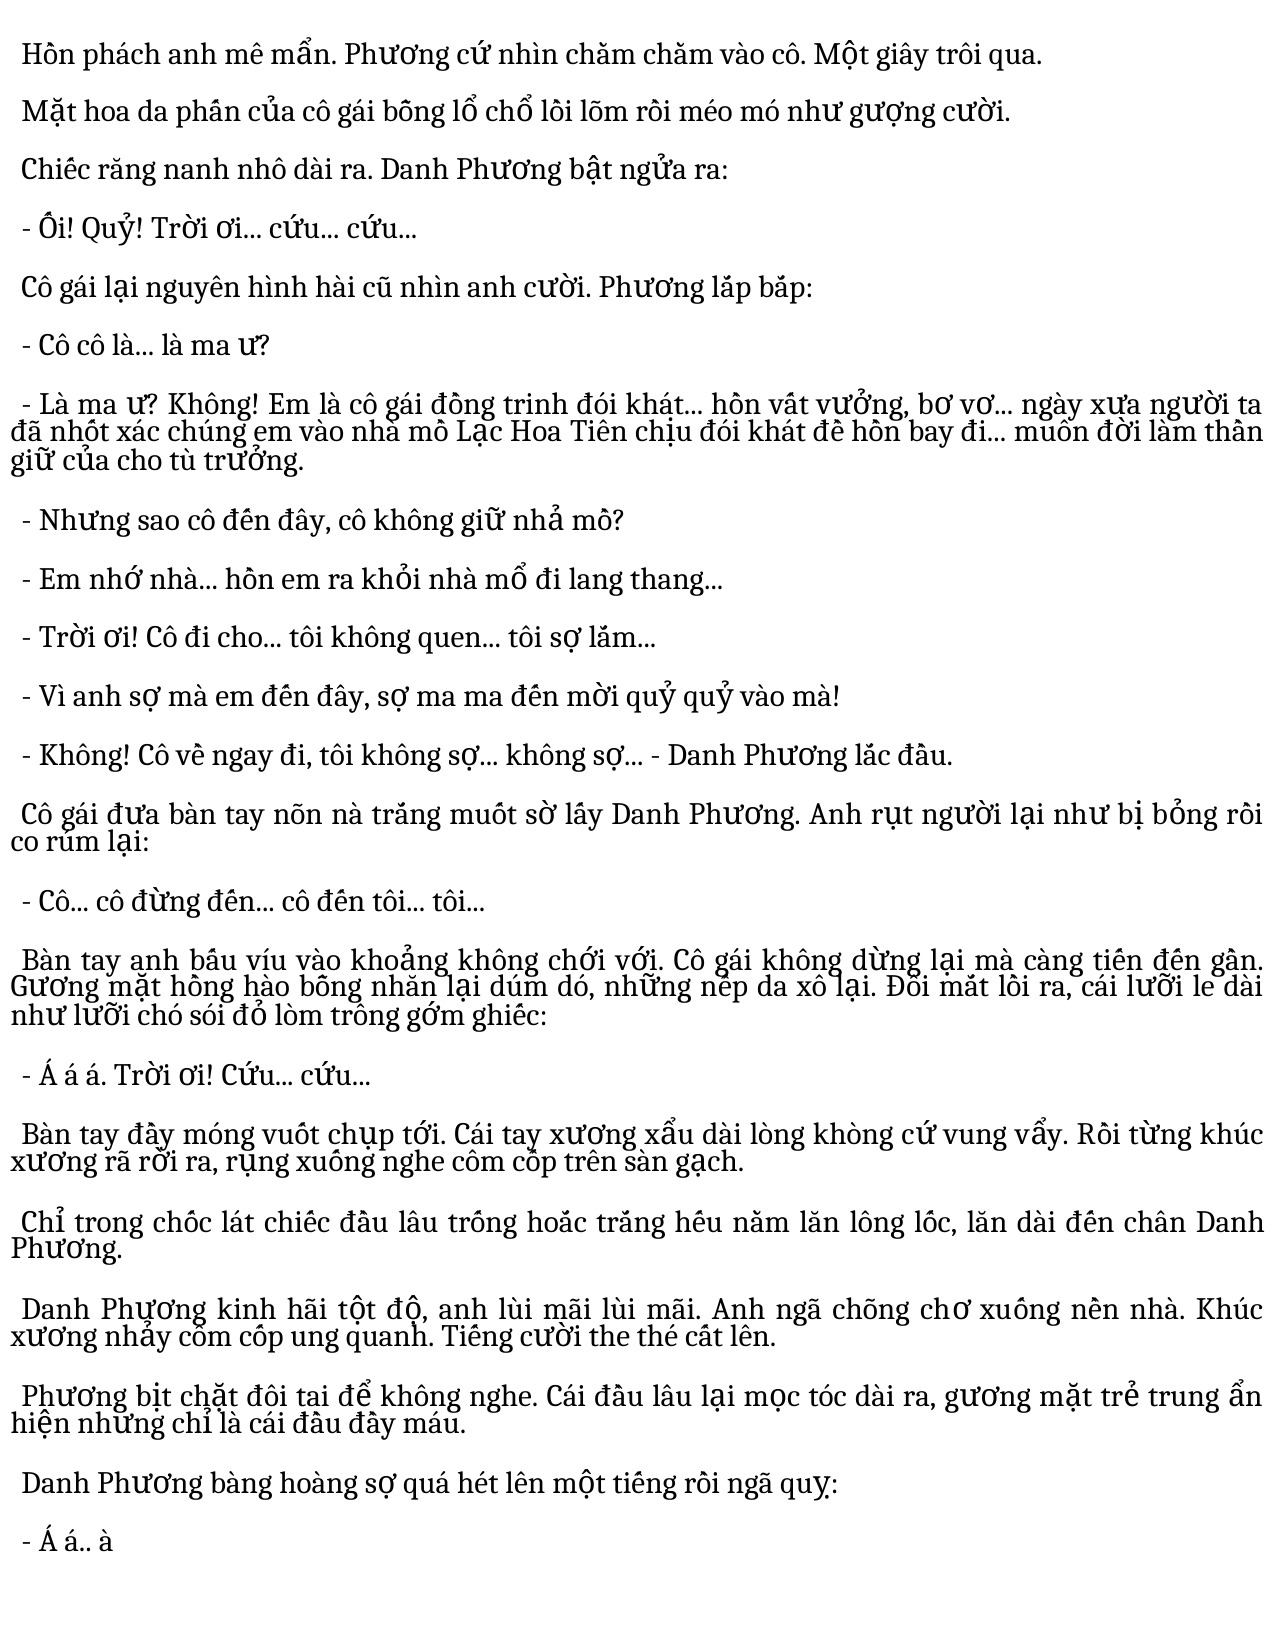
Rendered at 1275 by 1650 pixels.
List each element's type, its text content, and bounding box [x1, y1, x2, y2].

list Ối! Quỷ! Trời ơi... cứu... cứu... [21, 210, 1275, 246]
text Danh Phương bàng hoàng sợ quá hét lên một tiếng rồi ngã quỵ: [21, 1465, 1275, 1501]
text Phương bịt chặt đôi tai để không nghe. Cái đầu lâu lại mọc tóc dài ra, gương mặt trẻ trung ẩn hiện nhưng chỉ là cái đầu đầy máu. [10, 1383, 1265, 1441]
list Trời ơi! Cô đi cho... tôi không quen... tôi sợ lắm... [21, 619, 1275, 656]
list Cô... cô đừng đến... cô đến tôi... tôi... [21, 883, 1275, 919]
text Cô gái đưa bàn tay nõn nà trắng muốt sờ lấy Danh Phương. Anh rụt người lại như bị bỏng rồi co rúm lại: [10, 801, 1264, 859]
text Hồn phách anh mê mẩn. Phương cứ nhìn chằm chằm vào cô. Một giây trôi qua. Mặt hoa da phấn của cô gái bỗng lổ chổ lồi lõm rồi méo mó như gượng cười. [21, 36, 1088, 130]
text Bàn tay đầy móng vuốt chụp tới. Cái tay xương xẩu dài lòng khòng cứ vung vẩy. Rồi từng khúc xương rã rời ra, rụng xuống nghe côm cốp trên sàn gạch. [10, 1122, 1264, 1179]
text Chiếc răng nanh nhô dài ra. Danh Phương bật ngửa ra: [21, 152, 1275, 187]
text Chỉ trong chốc lát chiếc đầu lâu trống hoắc trắng hếu nằm lăn lông lốc, lăn dài đến chân Danh Phương. [10, 1209, 1265, 1267]
text Bàn tay anh bấu víu vào khoảng không chới với. Cô gái không dừng lại mà càng tiến đến gần. Gương mặt hồng hào bỗng nhăn lại dúm dó, những nếp da xô lại. Đôi mắt lồi ra, cái lưỡi le dài như lưỡi chó sói đỏ lòm trông gớm ghiếc: [10, 947, 1265, 1033]
list Cô cô là... là ma ư? [21, 328, 1275, 363]
text Danh Phương kinh hãi tột độ, anh lùi mãi lùi mãi. Anh ngã chõng chơ xuống nền nhà. Khúc xương nhảy côm cốp ung quanh. Tiếng cười the thé cất lên. [10, 1296, 1264, 1354]
text Cô gái lại nguyên hình hài cũ nhìn anh cười. Phương lắp bắp: [21, 269, 1275, 305]
list Là ma ư? Không! Em là cô gái đồng trinh đói khát... hồn vất vưởng, bơ vơ... ngày xưa người ta đã nhốt xác chúng em vào nhà mồ Lạc Hoa Tiên chịu đói khát đề hồn bay đi... muôn đời làm thần giữ của cho tù trưởng. [10, 392, 1264, 478]
list Em nhớ nhà... hồn em ra khỏi nhà mổ đi lang thang... [21, 561, 1275, 597]
list Vì anh sợ mà em đến đây, sợ ma ma đến mời quỷ quỷ vào mà! [21, 678, 1275, 714]
list Nhưng sao cô đến đây, cô không giữ nhả mồ? [21, 502, 1275, 538]
list Á á.. à [21, 1524, 1275, 1559]
list Á á á. Trời ơi! Cứu... cứu... [21, 1057, 1275, 1093]
list Không! Cô về ngay đi, tôi không sợ... không sợ... - Danh Phương lắc đầu. [21, 737, 1275, 773]
